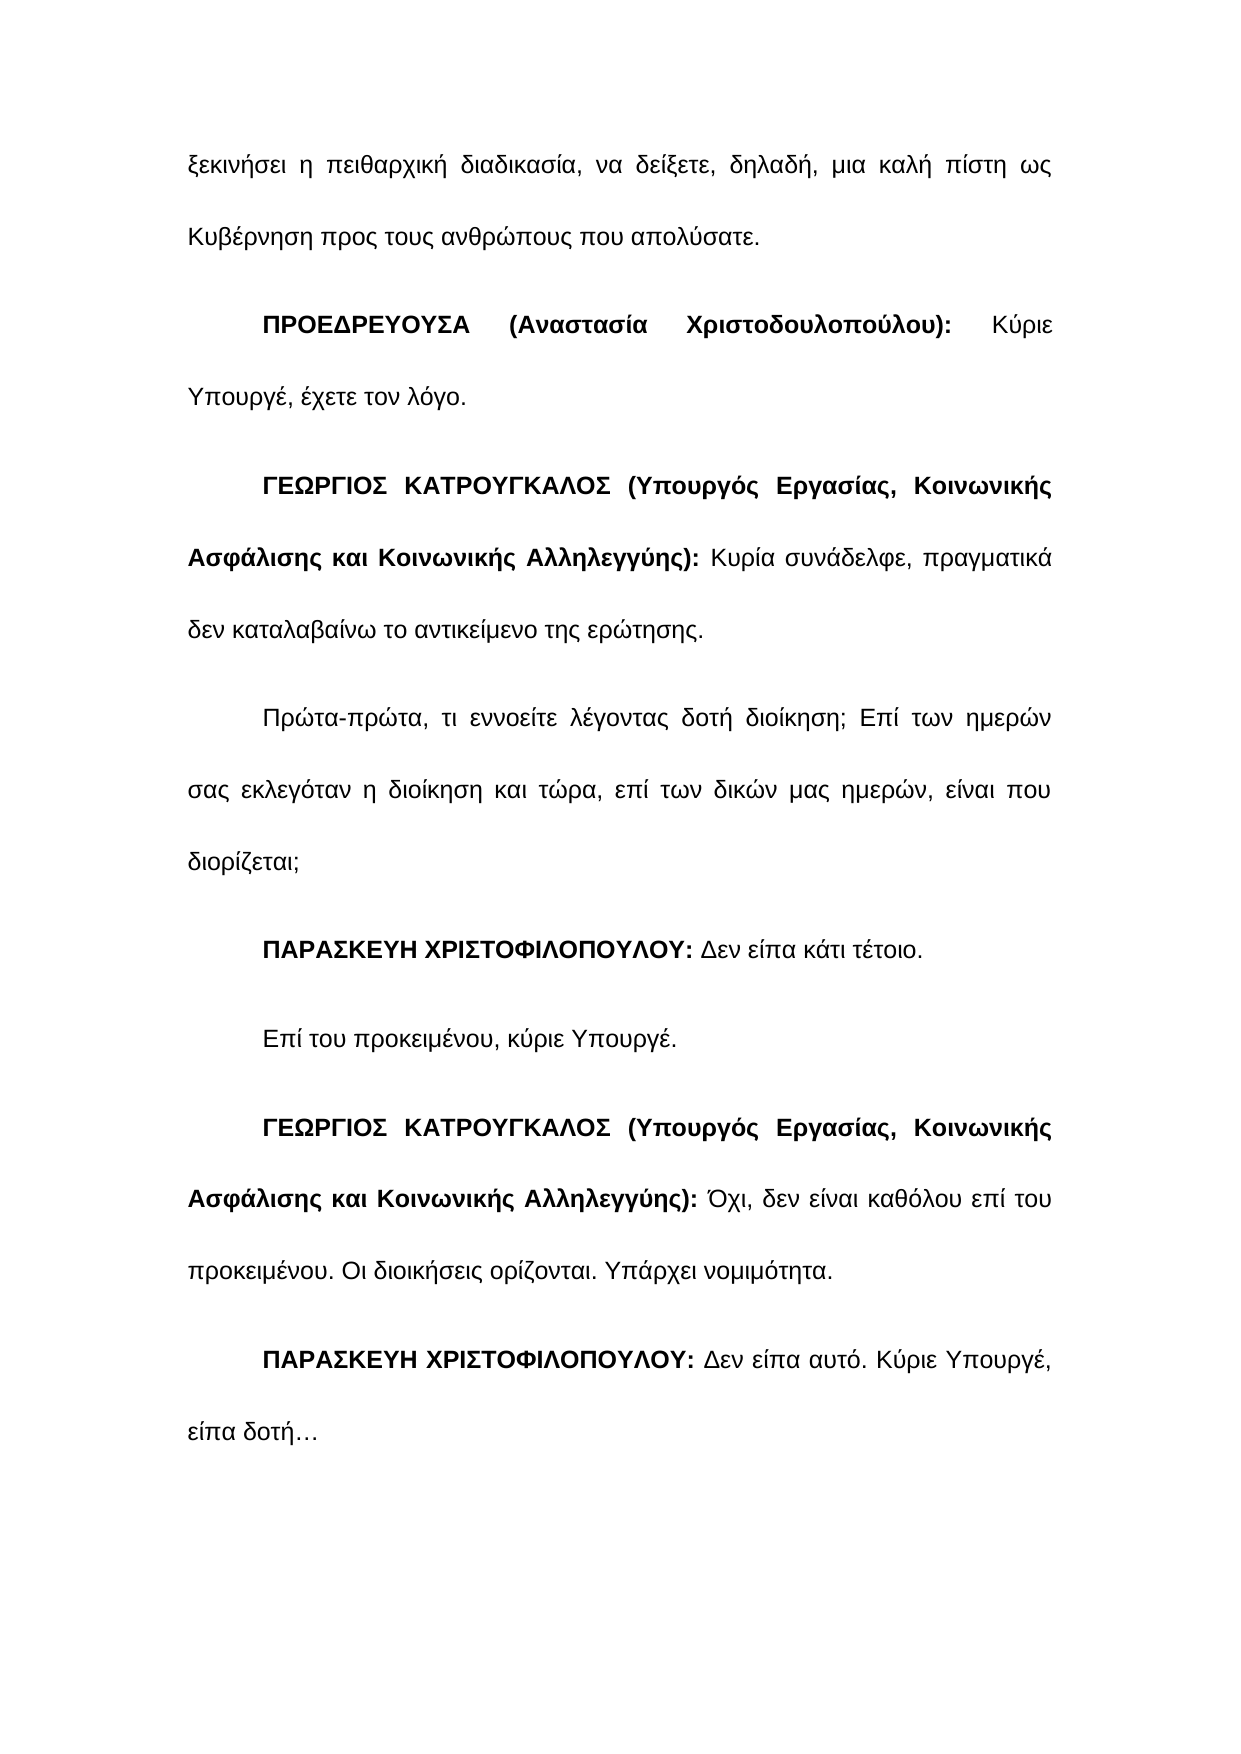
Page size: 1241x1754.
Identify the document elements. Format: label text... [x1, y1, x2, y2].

text ΠΑΡΑΣΚΕΥΗ ΧΡΙΣΤΟΦΙΛΟΠΟΥΛΟΥ: Δεν είπα αυτό. Κύριε Υπουργέ, είπα δοτή… [187, 1345, 1053, 1445]
text Επί του προκειμένου, κύριε Υπουργέ. [187, 1024, 1053, 1053]
text ΠΡΟΕΔΡΕΥΟΥΣΑ (Αναστασία Χριστοδουλοπούλου): Κύριε Υπουργέ, έχετε τον λόγο. [187, 310, 1053, 411]
text Πρώτα-πρώτα, τι εννοείτε λέγοντας δοτή διοίκηση; Επί των ημερών σας εκλεγόταν η διοίκηση και τώρα, επί των δικών μας ημερών, είναι που διορίζεται; [187, 703, 1053, 876]
text ΓΕΩΡΓΙΟΣ ΚΑΤΡΟΥΓΚΑΛΟΣ (Υπουργός Εργασίας, Κοινωνικής Ασφάλισης και Κοινωνικής Αλληλεγγύης): Όχι, δεν είναι καθόλου επί του προκειμένου. Οι διοικήσεις ορίζονται. Υπάρχει νομιμότητα. [187, 1112, 1053, 1285]
text ΓΕΩΡΓΙΟΣ ΚΑΤΡΟΥΓΚΑΛΟΣ (Υπουργός Εργασίας, Κοινωνικής Ασφάλισης και Κοινωνικής Αλληλεγγύης): Κυρία συνάδελφε, πραγματικά δεν καταλαβαίνω το αντικείμενο της ερώτησης. [187, 471, 1053, 643]
text ΠΑΡΑΣΚΕΥΗ ΧΡΙΣΤΟΦΙΛΟΠΟΥΛΟΥ: Δεν είπα κάτι τέτοιο. [187, 935, 1053, 964]
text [187, 150, 1053, 251]
